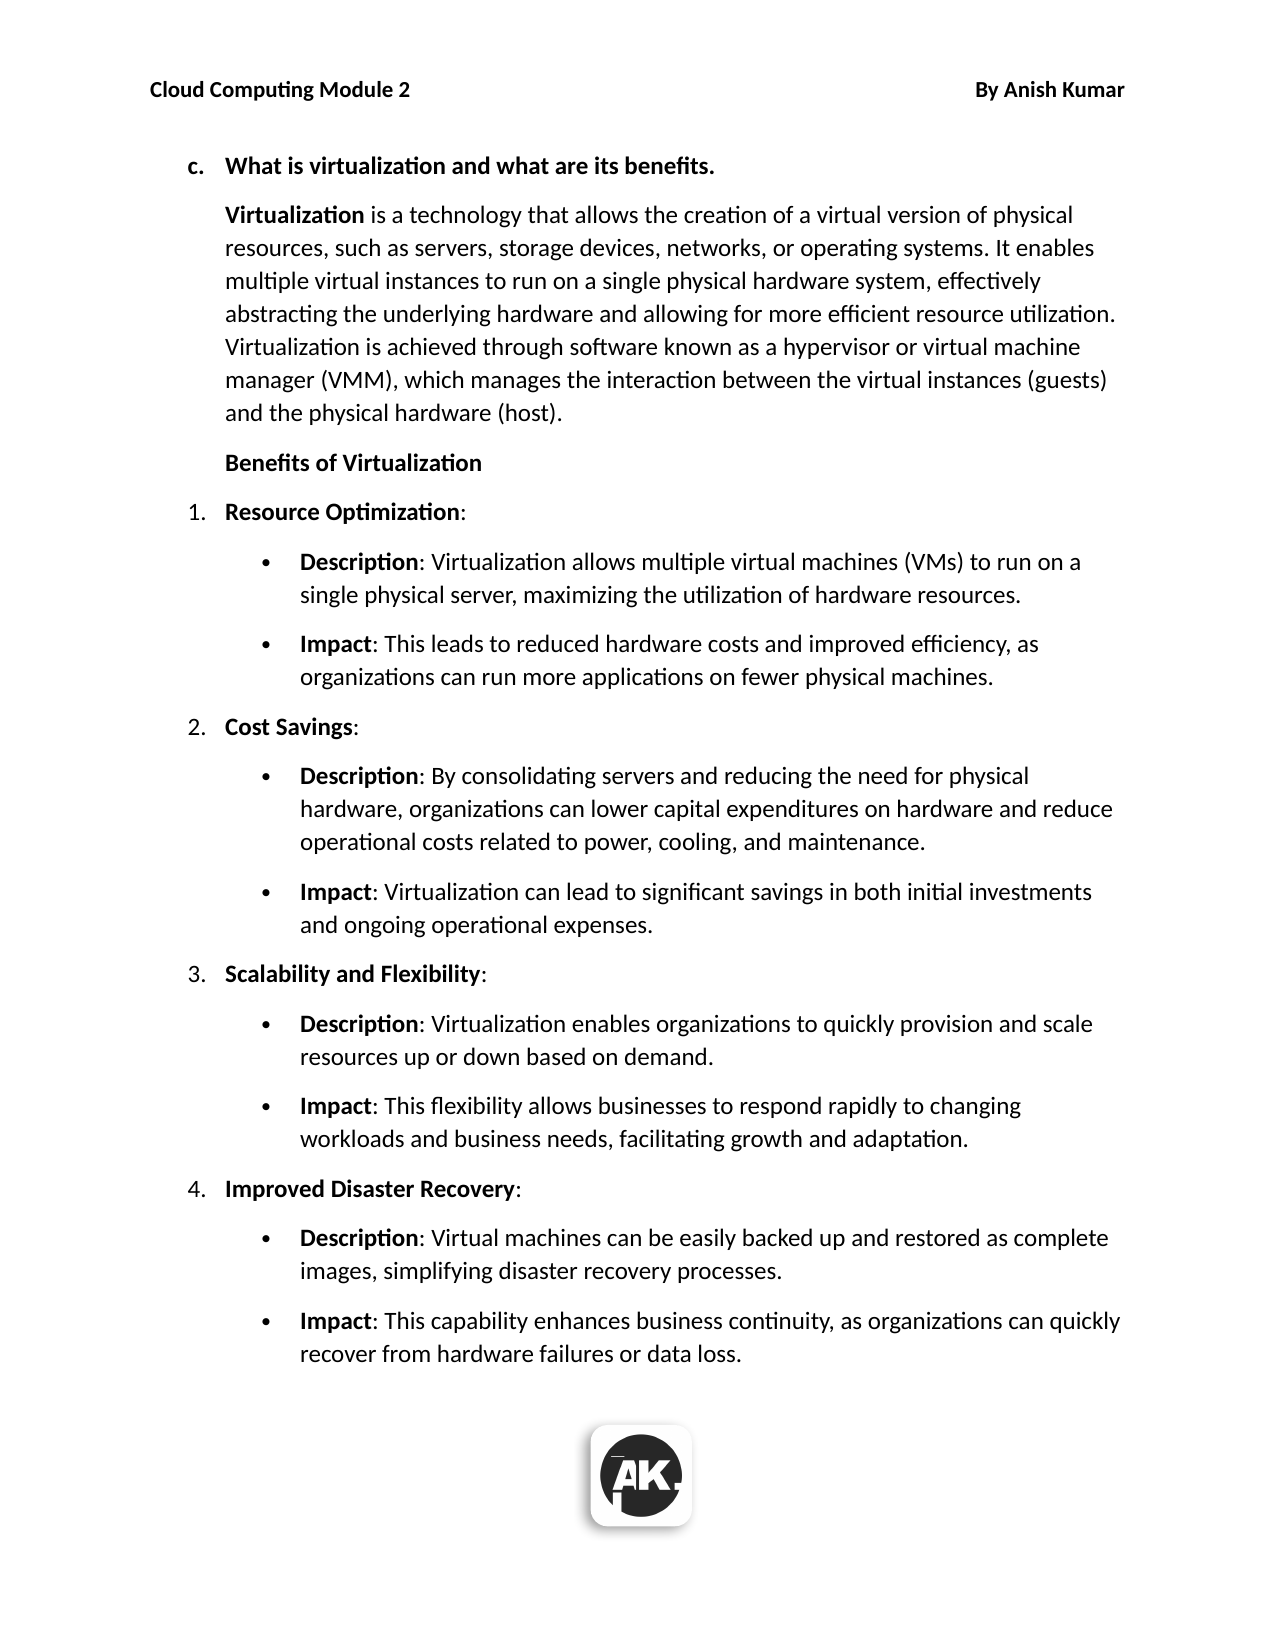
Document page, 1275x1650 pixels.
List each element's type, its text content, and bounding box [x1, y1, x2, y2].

list Resource Optimization: [187, 496, 1125, 527]
list Impact: Virtualization can lead to significant savings in both initial investments and ongoing operational expenses. [262, 876, 1125, 939]
picture [590, 1424, 692, 1527]
list Scalability and Flexibility: [187, 958, 1125, 989]
list What is virtualization and what are its benefits. [187, 150, 1125, 181]
list Description: Virtualization enables organizations to quickly provision and scale resources up or down based on demand. [262, 1008, 1125, 1071]
list Description: Virtualization allows multiple virtual machines (VMs) to run on a single physical server, maximizing the utilization of hardware resources. [262, 546, 1125, 609]
list Description: By consolidating servers and reducing the need for physical hardware, organizations can lower capital expenditures on hardware and reduce operational costs related to power, cooling, and maintenance. [262, 760, 1125, 857]
list Cost Savings: [187, 711, 1125, 741]
list Impact: This capability enhances business continuity, as organizations can quickly recover from hardware failures or data loss. [262, 1305, 1125, 1368]
list Impact: This flexibility allows businesses to respond rapidly to changing workloads and business needs, facilitating growth and adaptation. [262, 1090, 1125, 1154]
list Description: Virtual machines can be easily backed up and restored as complete images, simplifying disaster recovery processes. [262, 1222, 1125, 1286]
list Impact: This leads to reduced hardware costs and improved efficiency, as organizations can run more applications on fewer physical machines. [262, 628, 1125, 692]
list Improved Disaster Recovery: [187, 1173, 1125, 1203]
text Benefits of Virtualization [225, 447, 1125, 477]
text Virtualization is a technology that allows the creation of a virtual version of physical resources, such as servers, storage devices, networks, or operating systems. It enables multiple virtual instances to run on a single physical hardware system, effectively abstracting the underlying hardware and allowing for more efficient resource utilization. Virtualization is achieved through software known as a hypervisor or virtual machine manager (VMM), which manages the interaction between the virtual instances (guests) and the physical hardware (host). [225, 199, 1125, 428]
